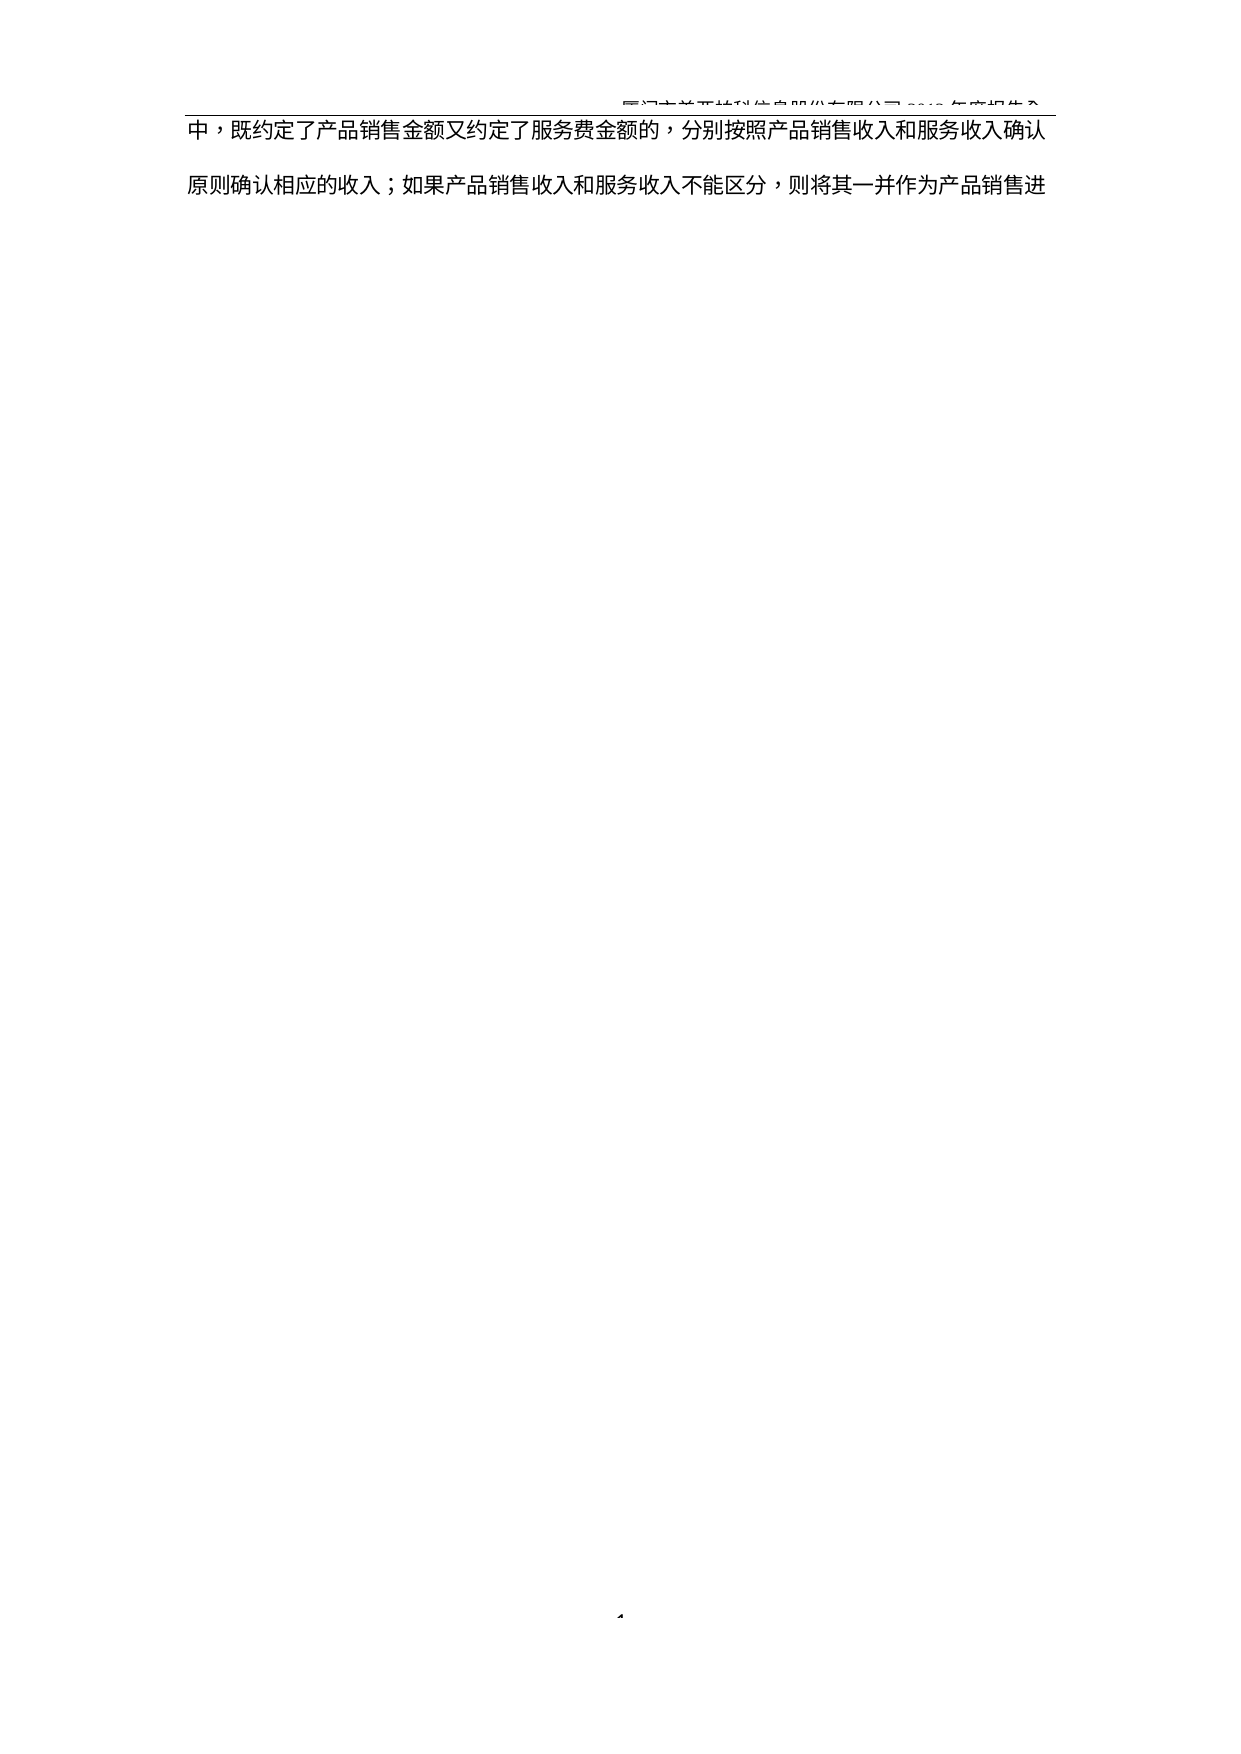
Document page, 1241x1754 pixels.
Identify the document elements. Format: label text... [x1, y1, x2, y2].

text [187, 114, 1054, 144]
text 原则确认相应的收入；如果产品销售收入和服务收入不能区分，则将其一并作为产品销售进 [187, 170, 1076, 200]
